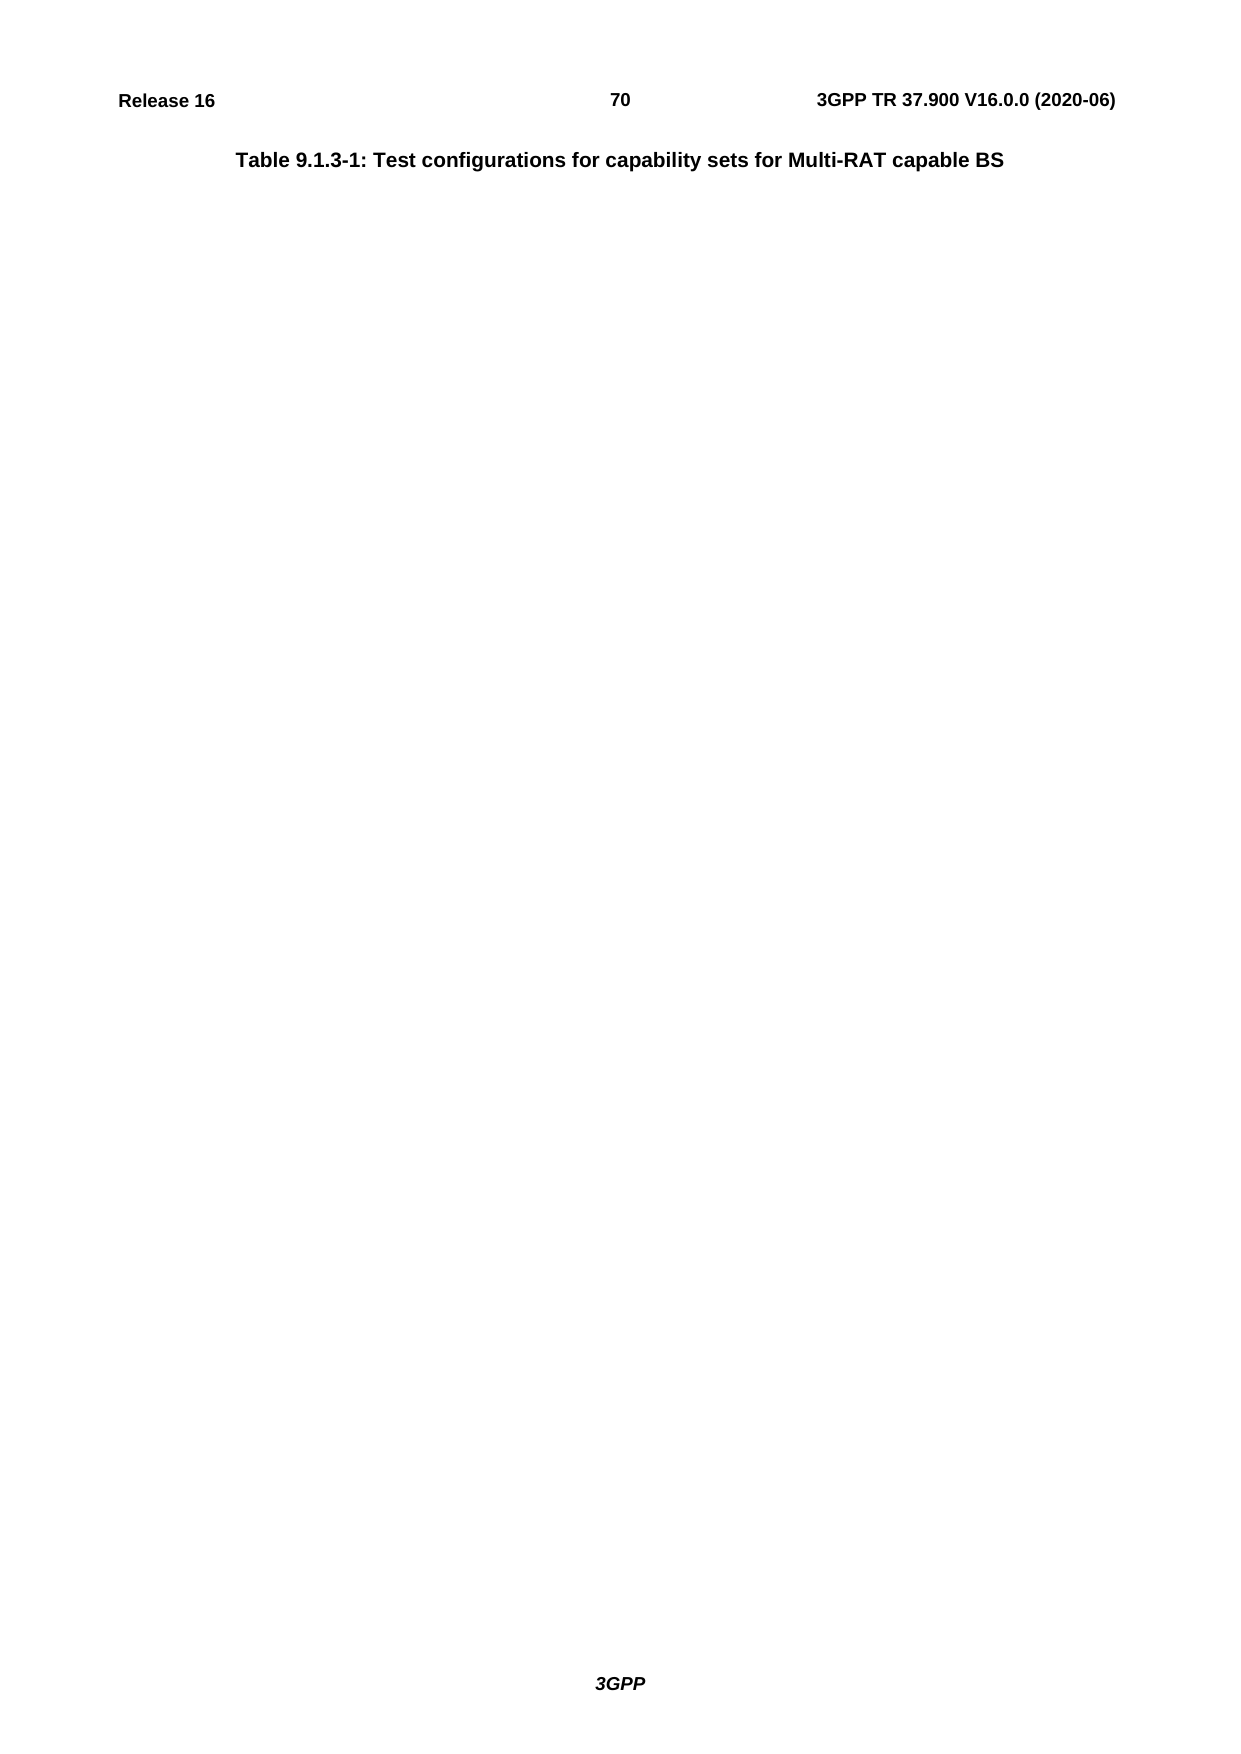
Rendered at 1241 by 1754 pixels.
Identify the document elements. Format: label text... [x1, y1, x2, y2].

text Table 9.1.3-1: Test configurations for capability sets for Multi-RAT capable BS [118, 147, 1122, 171]
